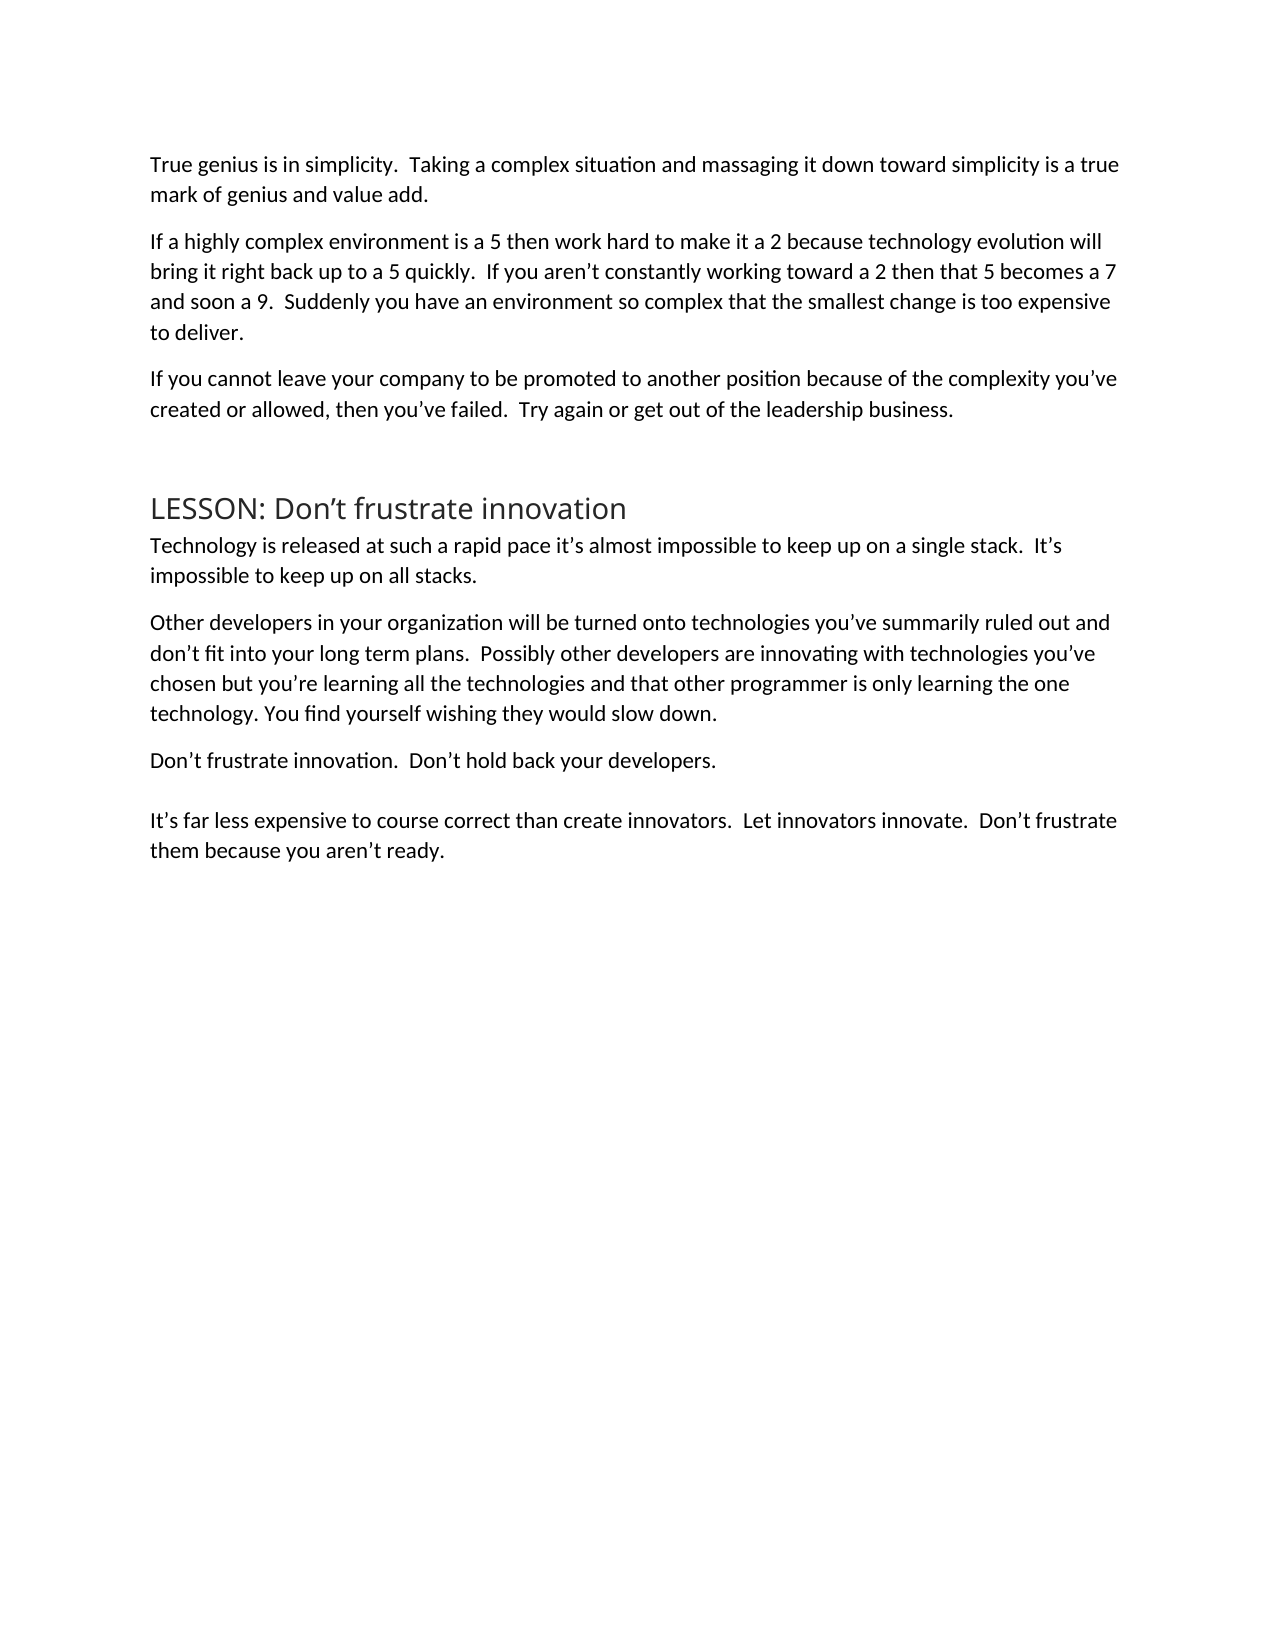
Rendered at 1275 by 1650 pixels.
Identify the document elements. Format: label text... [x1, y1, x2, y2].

text If a highly complex environment is a 5 then work hard to make it a 2 because technology evolution will bring it right back up to a 5 quickly. If you aren’t constantly working toward a 2 then that 5 becomes a 7 and soon a 9. Suddenly you have an environment so complex that the smallest change is too expensive to deliver. [150, 227, 1125, 346]
text Other developers in your organization will be turned onto technologies you’ve summarily ruled out and don’t fit into your long term plans. Possibly other developers are innovating with technologies you’ve chosen but you’re learning all the technologies and that other programmer is only learning the one technology. You find yourself wishing they would slow down. [150, 608, 1125, 727]
subtitle LESSON: Don’t frustrate innovation [150, 488, 1125, 528]
text If you cannot leave your company to be promoted to another position because of the complexity you’ve created or allowed, then you’ve failed. Try again or get out of the leadership business. [150, 364, 1125, 423]
text Technology is released at such a rapid pace it’s almost impossible to keep up on a single stack. It’s impossible to keep up on all stacks. [150, 531, 1125, 589]
text True genius is in simplicity. Taking a complex situation and massaging it down toward simplicity is a true mark of genius and value add. [150, 150, 1125, 208]
text Don’t frustrate innovation. Don’t hold back your developers. It’s far less expensive to course correct than create innovators. Let innovators innovate. Don’t frustrate them because you aren’t ready. [150, 746, 1125, 864]
